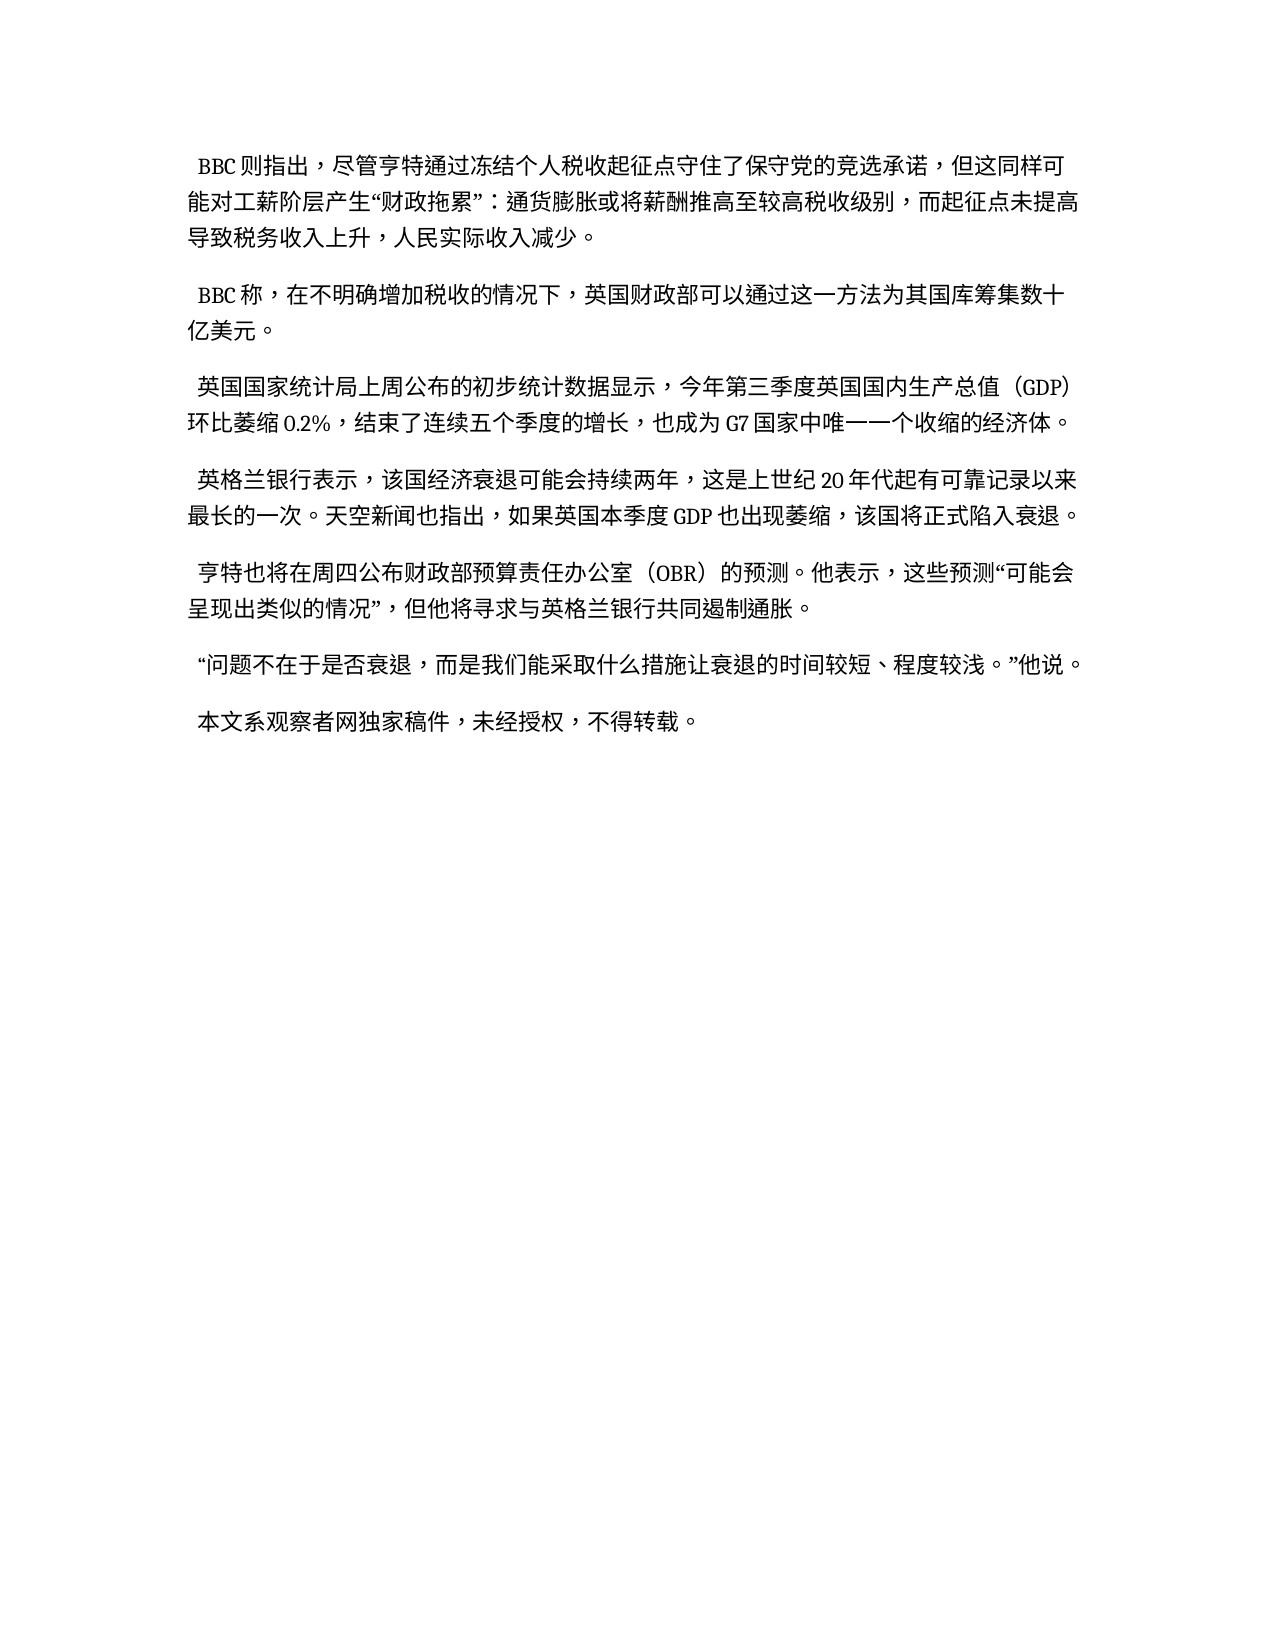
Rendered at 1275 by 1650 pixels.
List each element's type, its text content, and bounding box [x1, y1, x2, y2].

text 英国国家统计局上周公布的初步统计数据显示，今年第三季度英国国内生产总值（GDP）环比萎缩0.2%，结束了连续五个季度的增长，也成为G7国家中唯一一个收缩的经济体。 [187, 371, 1087, 438]
text “问题不在于是否衰退，而是我们能采取什么措施让衰退的时间较短、程度较浅。”他说。 [187, 649, 1087, 681]
text 本文系观察者网独家稿件，未经授权，不得转载。 [187, 706, 1087, 737]
text BBC称，在不明确增加税收的情况下，英国财政部可以通过这一方法为其国库筹集数十亿美元。 [187, 279, 1087, 346]
text 英格兰银行表示，该国经济衰退可能会持续两年，这是上世纪20年代起有可靠记录以来最长的一次。天空新闻也指出，如果英国本季度GDP也出现萎缩，该国将正式陷入衰退。 [187, 464, 1087, 531]
text 亨特也将在周四公布财政部预算责任办公室（OBR）的预测。他表示，这些预测“可能会呈现出类似的情况”，但他将寻求与英格兰银行共同遏制通胀。 [187, 557, 1087, 624]
text BBC则指出，尽管亨特通过冻结个人税收起征点守住了保守党的竞选承诺，但这同样可能对工薪阶层产生“财政拖累”：通货膨胀或将薪酬推高至较高税收级别，而起征点未提高导致税务收入上升，人民实际收入减少。 [187, 150, 1087, 253]
